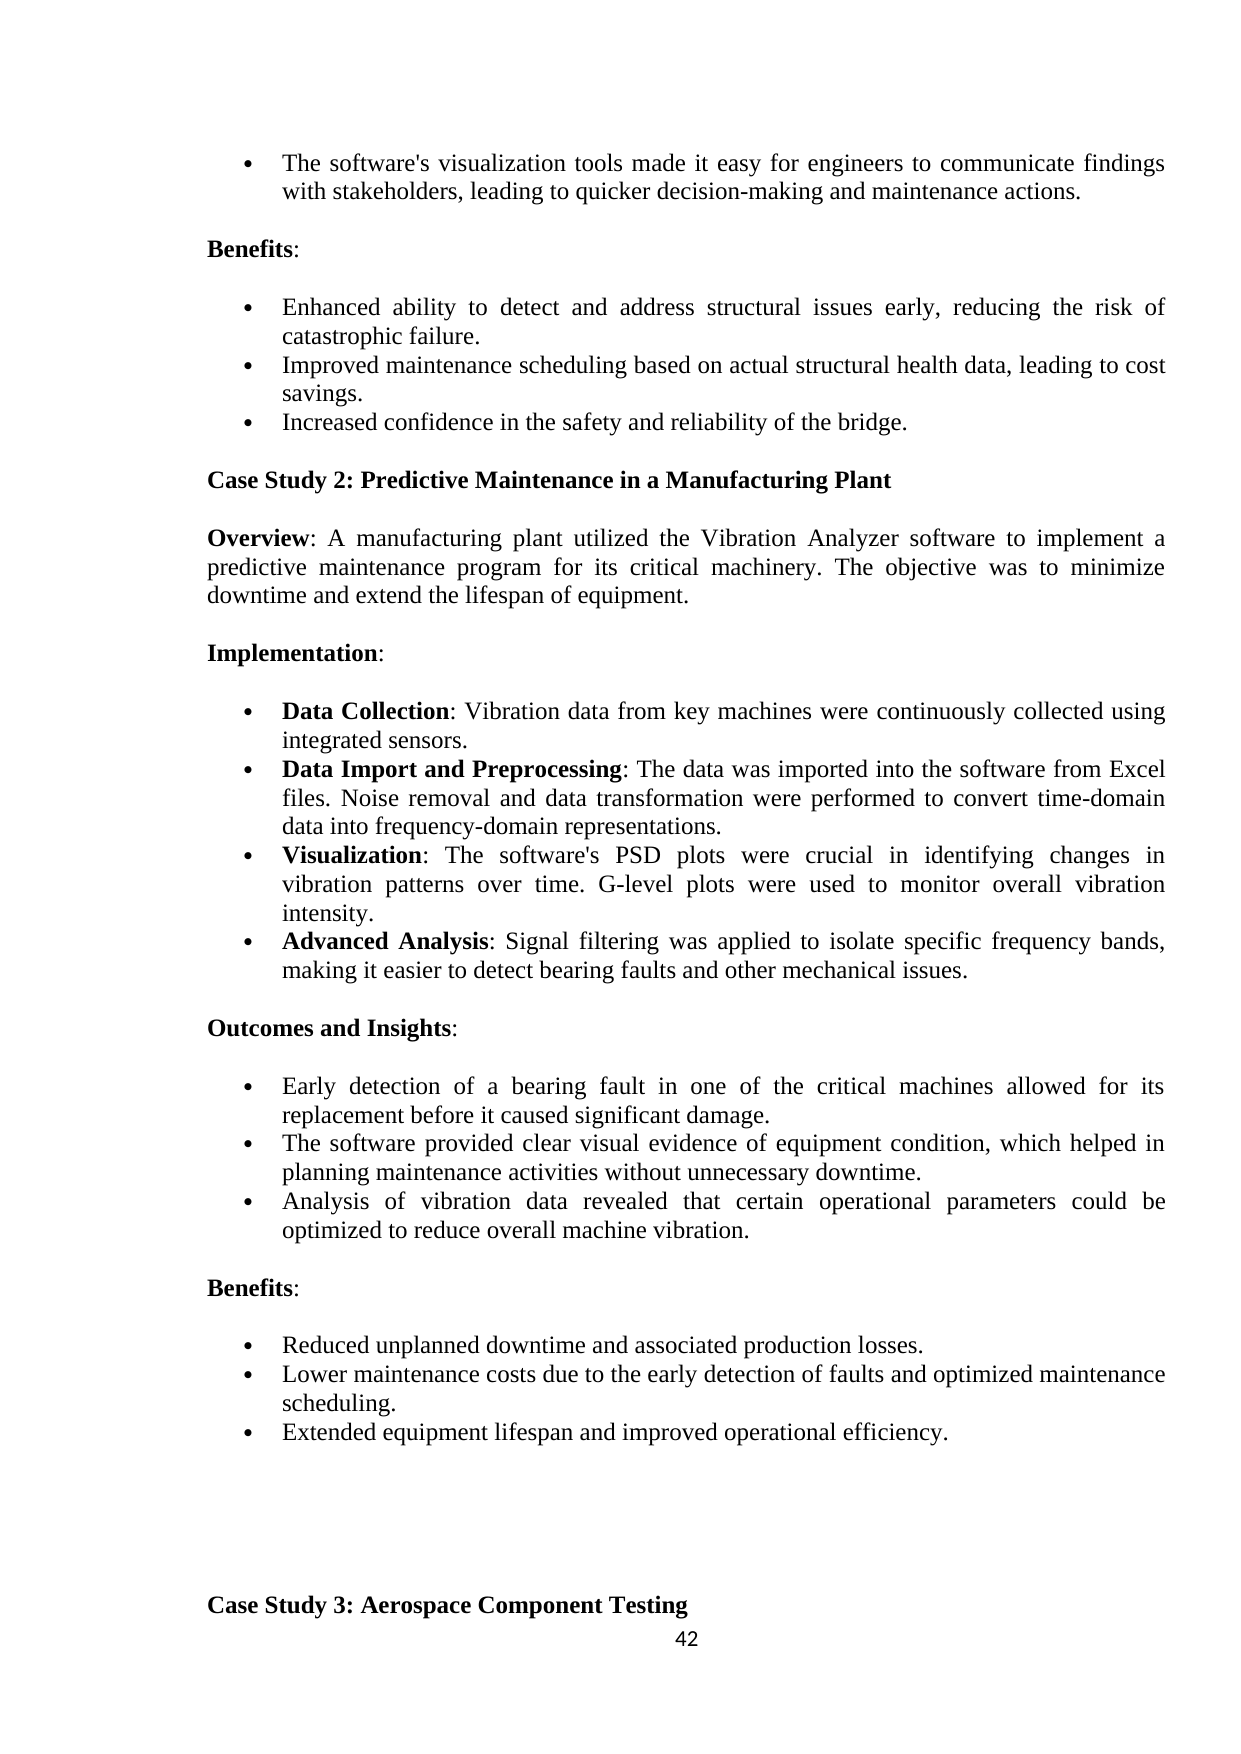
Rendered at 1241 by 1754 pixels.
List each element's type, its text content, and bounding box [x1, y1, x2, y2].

list Enhanced ability to detect and address structural issues early, reducing the risk of catastrophic failure. [244, 292, 1166, 350]
list Data Import and Preprocessing: The data was imported into the software from Excel files. Noise removal and data transformation were performed to convert time-domain data into frequency-domain representations. [244, 754, 1166, 840]
list Improved maintenance scheduling based on actual structural health data, leading to cost savings. [244, 350, 1166, 407]
list Advanced Analysis: Signal filtering was applied to isolate specific frequency bands, making it easier to detect bearing faults and other mechanical issues. [244, 926, 1166, 984]
list Increased confidence in the safety and reliability of the bridge. [244, 407, 1166, 436]
list Data Collection: Vibration data from key machines were continuously collected using integrated sensors. [244, 696, 1166, 754]
list The software's visualization tools made it easy for engineers to communicate findings with stakeholders, leading to quicker decision-making and maintenance actions. [244, 148, 1166, 205]
list Visualization: The software's PSD plots were crucial in identifying changes in vibration patterns over time. G-level plots were used to monitor overall vibration intensity. [244, 840, 1166, 926]
list Reduced unplanned downtime and associated production losses. [244, 1331, 1166, 1359]
list Analysis of vibration data revealed that certain operational parameters could be optimized to reduce overall machine vibration. [244, 1186, 1166, 1243]
text Benefits: [207, 234, 1166, 263]
list Extended equipment lifespan and improved operational efficiency. [244, 1417, 1166, 1446]
text Case Study 2: Predictive Maintenance in a Manufacturing Plant [207, 465, 1166, 494]
list Early detection of a bearing fault in one of the critical machines allowed for its replacement before it caused significant damage. [244, 1071, 1166, 1128]
text Implementation: [207, 638, 1166, 667]
list Lower maintenance costs due to the early detection of faults and optimized maintenance scheduling. [244, 1359, 1166, 1417]
text Benefits: [207, 1273, 1166, 1301]
text Overview: A manufacturing plant utilized the Vibration Analyzer software to implement a predictive maintenance program for its critical machinery. The objective was to minimize downtime and extend the lifespan of equipment. [207, 523, 1166, 609]
text Case Study 3: Aerospace Component Testing [207, 1591, 1166, 1619]
list The software provided clear visual evidence of equipment condition, which helped in planning maintenance activities without unnecessary downtime. [244, 1128, 1166, 1186]
text Outcomes and Insights: [207, 1013, 1166, 1042]
